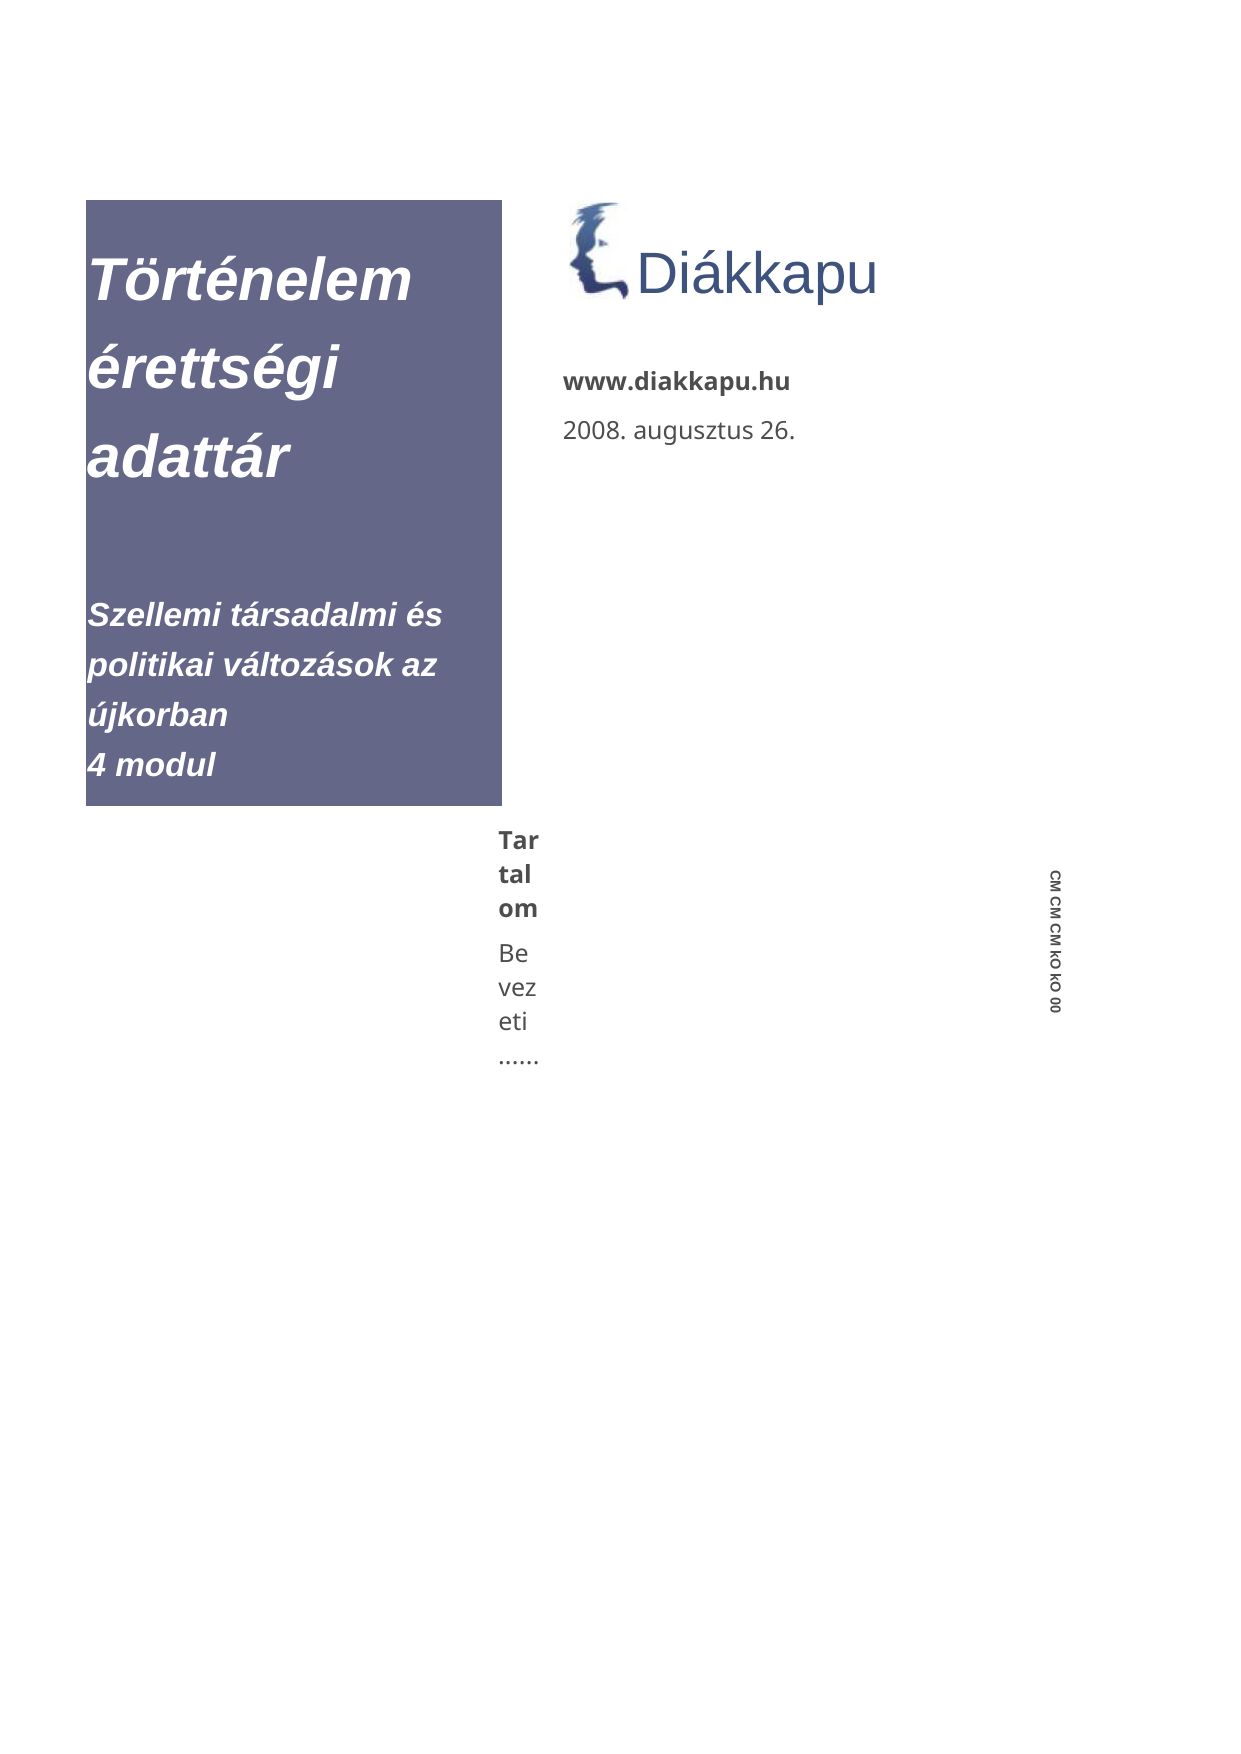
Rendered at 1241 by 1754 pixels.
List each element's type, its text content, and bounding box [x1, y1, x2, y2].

text Tartalom [498, 823, 540, 925]
picture [569, 202, 630, 300]
text 4 modul [87, 702, 500, 804]
text Szellemi társadalmi és politikai változások az újkorban [87, 552, 500, 702]
text Történelem érettségi adattár [87, 202, 500, 491]
text Bevezeti [498, 935, 540, 1071]
